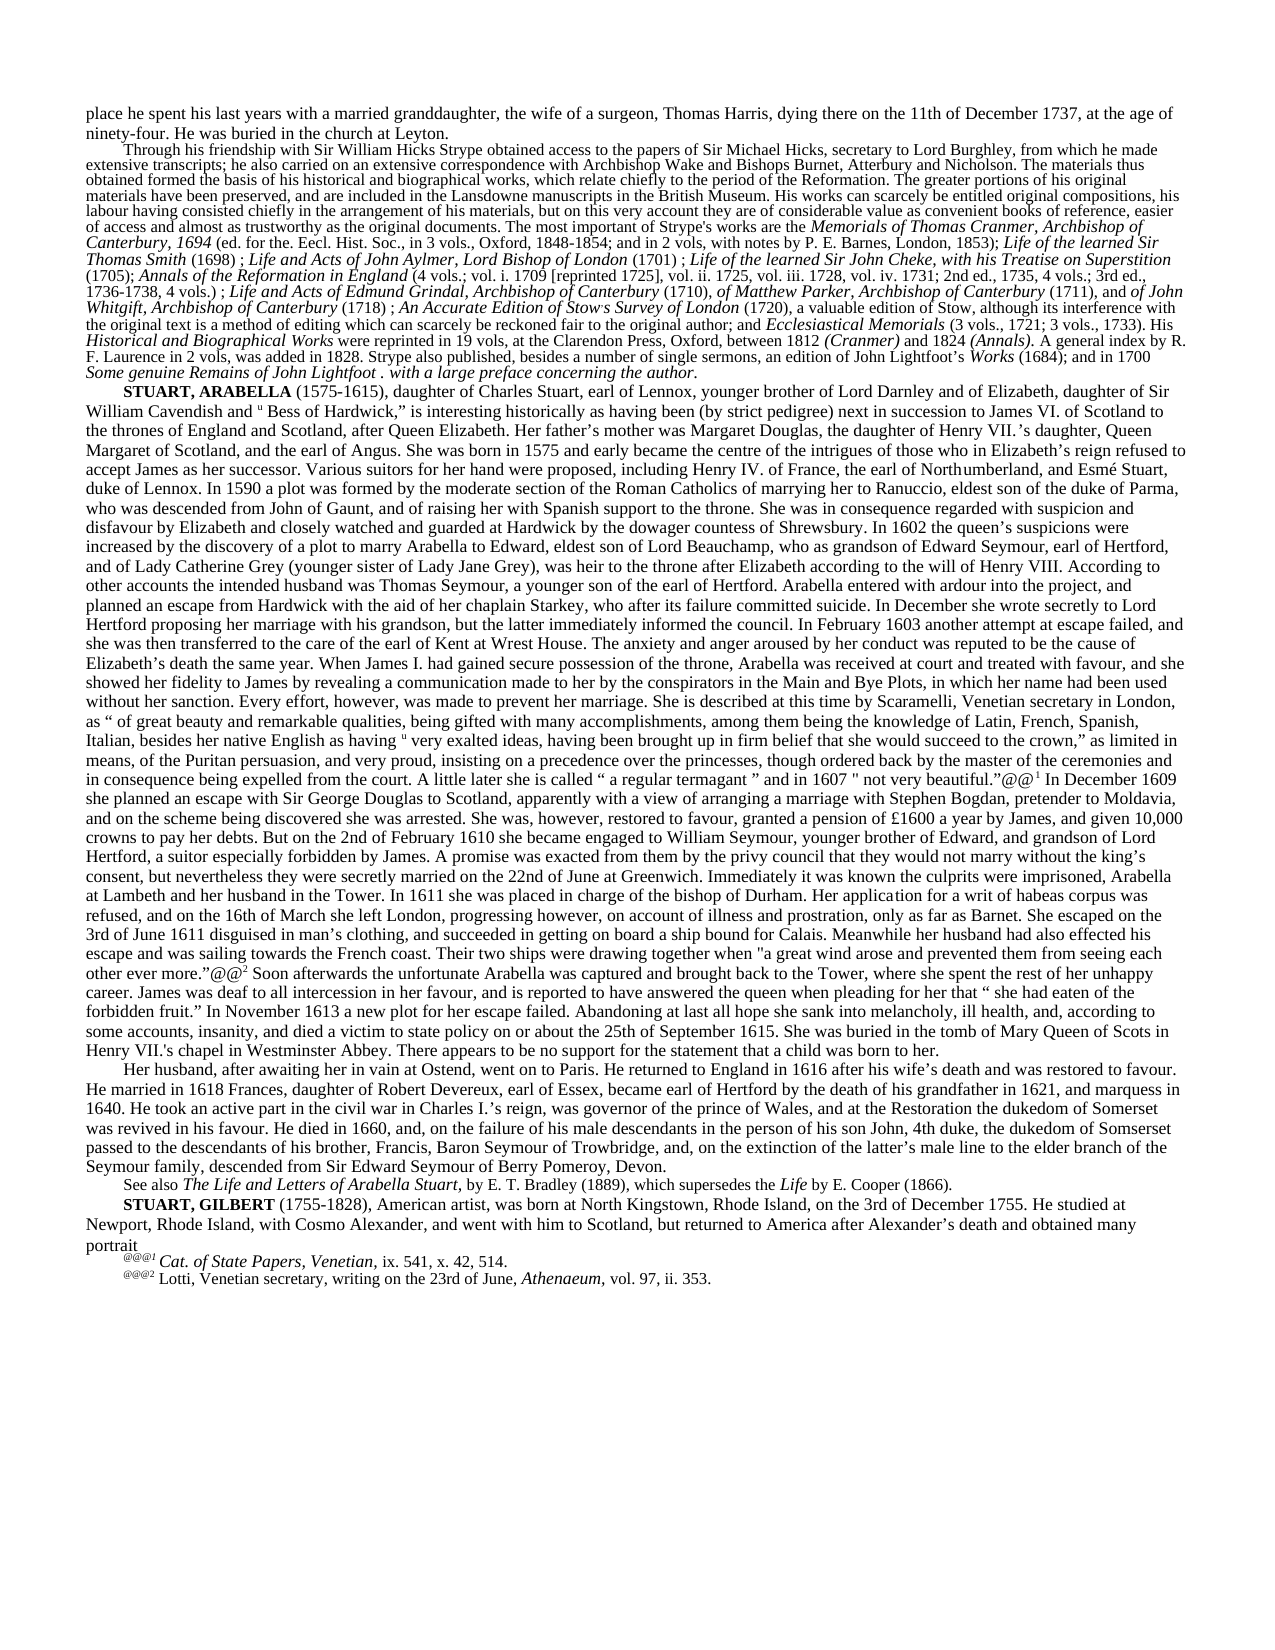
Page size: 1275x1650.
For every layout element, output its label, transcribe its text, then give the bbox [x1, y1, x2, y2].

text See also The Life and Letters of Arabella Stuart, by E. T. Bradley (1889), which supersedes the Life by E. Cooper (1866). [86, 1177, 1188, 1194]
text Through his friendship with Sir William Hicks Strype obtained access to the papers of Sir Michael Hicks, secretary to Lord Burghley, from which he made extensive transcripts; he also carried on an extensive correspondence with Archbishop Wake and Bishops Burnet, Atterbury and Nicholson. The materials thus obtained formed the basis of his historical and biographical works, which relate chiefly to the period of the Reformation. The greater portions of his original materials have been preserved, and are included in the Lansdowne manuscripts in the British Museum. His works can scarcely be entitled original compositions, his labour having consisted chiefly in the arrangement of his materials, but on this very account they are of considerable value as convenient books of reference, easier of access and almost as trustworthy as the original documents. The most important of Strype's works are the Memorials of Thomas Cranmer, Archbishop of Canterbury, 1694 (ed. for the. Eecl. Hist. Soc., in 3 vols., Oxford, 1848-1854; and in 2 vols, with notes by P. E. Barnes, London, 1853); Life of the learned Sir Thomas Smith (1698) ; Life and Acts of John Aylmer, Lord Bishop of London (1701) ; Life of the learned Sir John Cheke, with his Treatise on Superstition (1705); Annals of the Reformation in England (4 vols.; vol. i. 1709 [reprinted 1725], vol. ii. 1725, vol. iii. 1728, vol. iv. 1731; 2nd ed., 1735, 4 vols.; 3rd ed., 1736-1738, 4 vols.) ; Life and Acts of Edmund Grindal, Archbishop of Canterbury (1710), of Matthew Parker, Archbishop of Canterbury (1711), and of John Whitgift, Archbishop of Canterbury (1718) ; An Accurate Edition of Stow,s Survey of London (1720), a valuable edition of Stow, although its interference with the original text is a method of editing which can scarcely be reckoned fair to the original author; and Ecclesiastical Memorials (3 vols., 1721; 3 vols., 1733). His Historical and Biographical Works were reprinted in 19 vols, at the Clarendon Press, Oxford, between 1812 (Cranmer) and 1824 (Annals). A general index by R. F. Laurence in 2 vols, was added in 1828. Strype also published, besides a number of single sermons, an edition of John Lightfoot’s Works (1684); and in 1700 Some genuine Remains of John Lightfoot . with a large preface concerning the author. [86, 143, 1188, 382]
text place he spent his last years with a married granddaughter, the wife of a surgeon, Thomas Harris, dying there on the 11th of December 1737, at the age of ninety-four. He was buried in the church at Leyton. [86, 104, 1188, 143]
text @@@1 Cat. of State Papers, Venetian, ix. 541, x. 42, 514. [204, 1255, 1188, 1271]
text @@@2 Lotti, Venetian secretary, writing on the 23rd of June, Athenaeum, vol. 97, ii. 353. [86, 1271, 1188, 1287]
text STUART, ARABELLA (1575-1615), daughter of Charles Stuart, earl of Lennox, younger brother of Lord Darnley and of Elizabeth, daughter of Sir William Cavendish and u Bess of Hardwick,” is interesting historically as having been (by strict pedigree) next in succession to James VI. of Scotland to the thrones of England and Scotland, after Queen Elizabeth. Her father’s mother was Margaret Douglas, the daughter of Henry VII.’s daughter, Queen Margaret of Scotland, and the earl of Angus. She was born in 1575 and early became the centre of the intrigues of those who in Elizabeth’s reign refused to accept James as her successor. Various suitors for her hand were proposed, including Henry IV. of France, the earl of Northumberland, and Esmé Stuart, duke of Lennox. In 1590 a plot was formed by the moderate section of the Roman Catholics of marrying her to Ranuccio, eldest son of the duke of Parma, who was descended from John of Gaunt, and of raising her with Spanish support to the throne. She was in consequence regarded with suspicion and disfavour by Elizabeth and closely watched and guarded at Hardwick by the dowager countess of Shrewsbury. In 1602 the queen’s suspicions were increased by the discovery of a plot to marry Arabella to Edward, eldest son of Lord Beauchamp, who as grandson of Edward Seymour, earl of Hertford, and of Lady Catherine Grey (younger sister of Lady Jane Grey), was heir to the throne after Elizabeth according to the will of Henry VIII. According to other accounts the intended husband was Thomas Seymour, a younger son of the earl of Hertford. Arabella entered with ardour into the project, and planned an escape from Hardwick with the aid of her chaplain Starkey, who after its failure committed suicide. In December she wrote secretly to Lord Hertford proposing her marriage with his grandson, but the latter immediately informed the council. In February 1603 another attempt at escape failed, and she was then transferred to the care of the earl of Kent at Wrest House. The anxiety and anger aroused by her conduct was reputed to be the cause of Elizabeth’s death the same year. When James I. had gained secure possession of the throne, Arabella was received at court and treated with favour, and she showed her fidelity to James by revealing a communication made to her by the conspirators in the Main and Bye Plots, in which her name had been used without her sanction. Every effort, however, was made to prevent her marriage. She is described at this time by Scaramelli, Venetian secretary in London, as “ of great beauty and remarkable qualities, being gifted with many accomplishments, among them being the knowledge of Latin, French, Spanish, Italian, besides her native English as having u very exalted ideas, having been brought up in firm belief that she would succeed to the crown,” as limited in means, of the Puritan persuasion, and very proud, insisting on a precedence over the princesses, though ordered back by the master of the ceremonies and in consequence being expelled from the court. A little later she is called “ a regular termagant ” and in 1607 " not very beautiful.”@@1 In December 1609 she planned an escape with Sir George Douglas to Scotland, apparently with a view of arranging a marriage with Stephen Bogdan, pretender to Moldavia, and on the scheme being discovered she was arrested. She was, however, restored to favour, granted a pension of £1600 a year by James, and given 10,000 crowns to pay her debts. But on the 2nd of February 1610 she became engaged to William Seymour, younger brother of Edward, and grandson of Lord Hertford, a suitor especially forbidden by James. A promise was exacted from them by the privy council that they would not marry without the king’s consent, but nevertheless they were secretly married on the 22nd of June at Greenwich. Immediately it was known the culprits were imprisoned, Arabella at Lambeth and her husband in the Tower. In 1611 she was placed in charge of the bishop of Durham. Her application for a writ of habeas corpus was refused, and on the 16th of March she left London, progressing however, on account of illness and prostration, only as far as Barnet. She escaped on the 3rd of June 1611 disguised in man’s clothing, and succeeded in getting on board a ship bound for Calais. Meanwhile her husband had also effected his escape and was sailing towards the French coast. Their two ships were drawing together when "a great wind arose and prevented them from seeing each other ever more.”@@2 Soon afterwards the unfortunate Arabella was captured and brought back to the Tower, where she spent the rest of her unhappy career. James was deaf to all intercession in her favour, and is reported to have answered the queen when pleading for her that “ she had eaten of the forbidden fruit.” In November 1613 a new plot for her escape failed. Abandoning at last all hope she sank into melancholy, ill health, and, according to some accounts, insanity, and died a victim to state policy on or about the 25th of September 1615. She was buried in the tomb of Mary Queen of Scots in Henry VII.'s chapel in Westminster Abbey. There appears to be no support for the statement that a child was born to her. [86, 382, 1188, 1060]
text Her husband, after awaiting her in vain at Ostend, went on to Paris. He returned to England in 1616 after his wife’s death and was restored to favour. He married in 1618 Frances, daughter of Robert Devereux, earl of Essex, became earl of Hertford by the death of his grandfather in 1621, and marquess in 1640. He took an active part in the civil war in Charles I.’s reign, was governor of the prince of Wales, and at the Restoration the dukedom of Somerset was revived in his favour. He died in 1660, and, on the failure of his male descendants in the person of his son John, 4th duke, the dukedom of Somserset passed to the descendants of his brother, Francis, Baron Seymour of Trowbridge, and, on the extinction of the latter’s male line to the elder branch of the Seymour family, descended from Sir Edward Seymour of Berry Pomeroy, Devon. [86, 1060, 1188, 1177]
text STUART, GILBERT (1755-1828), American artist, was born at North Kingstown, Rhode Island, on the 3rd of December 1755. He studied at Newport, Rhode Island, with Cosmo Alexander, and went with him to Scotland, but returned to America after Alexander’s death and obtained many portrait [86, 1194, 1188, 1255]
